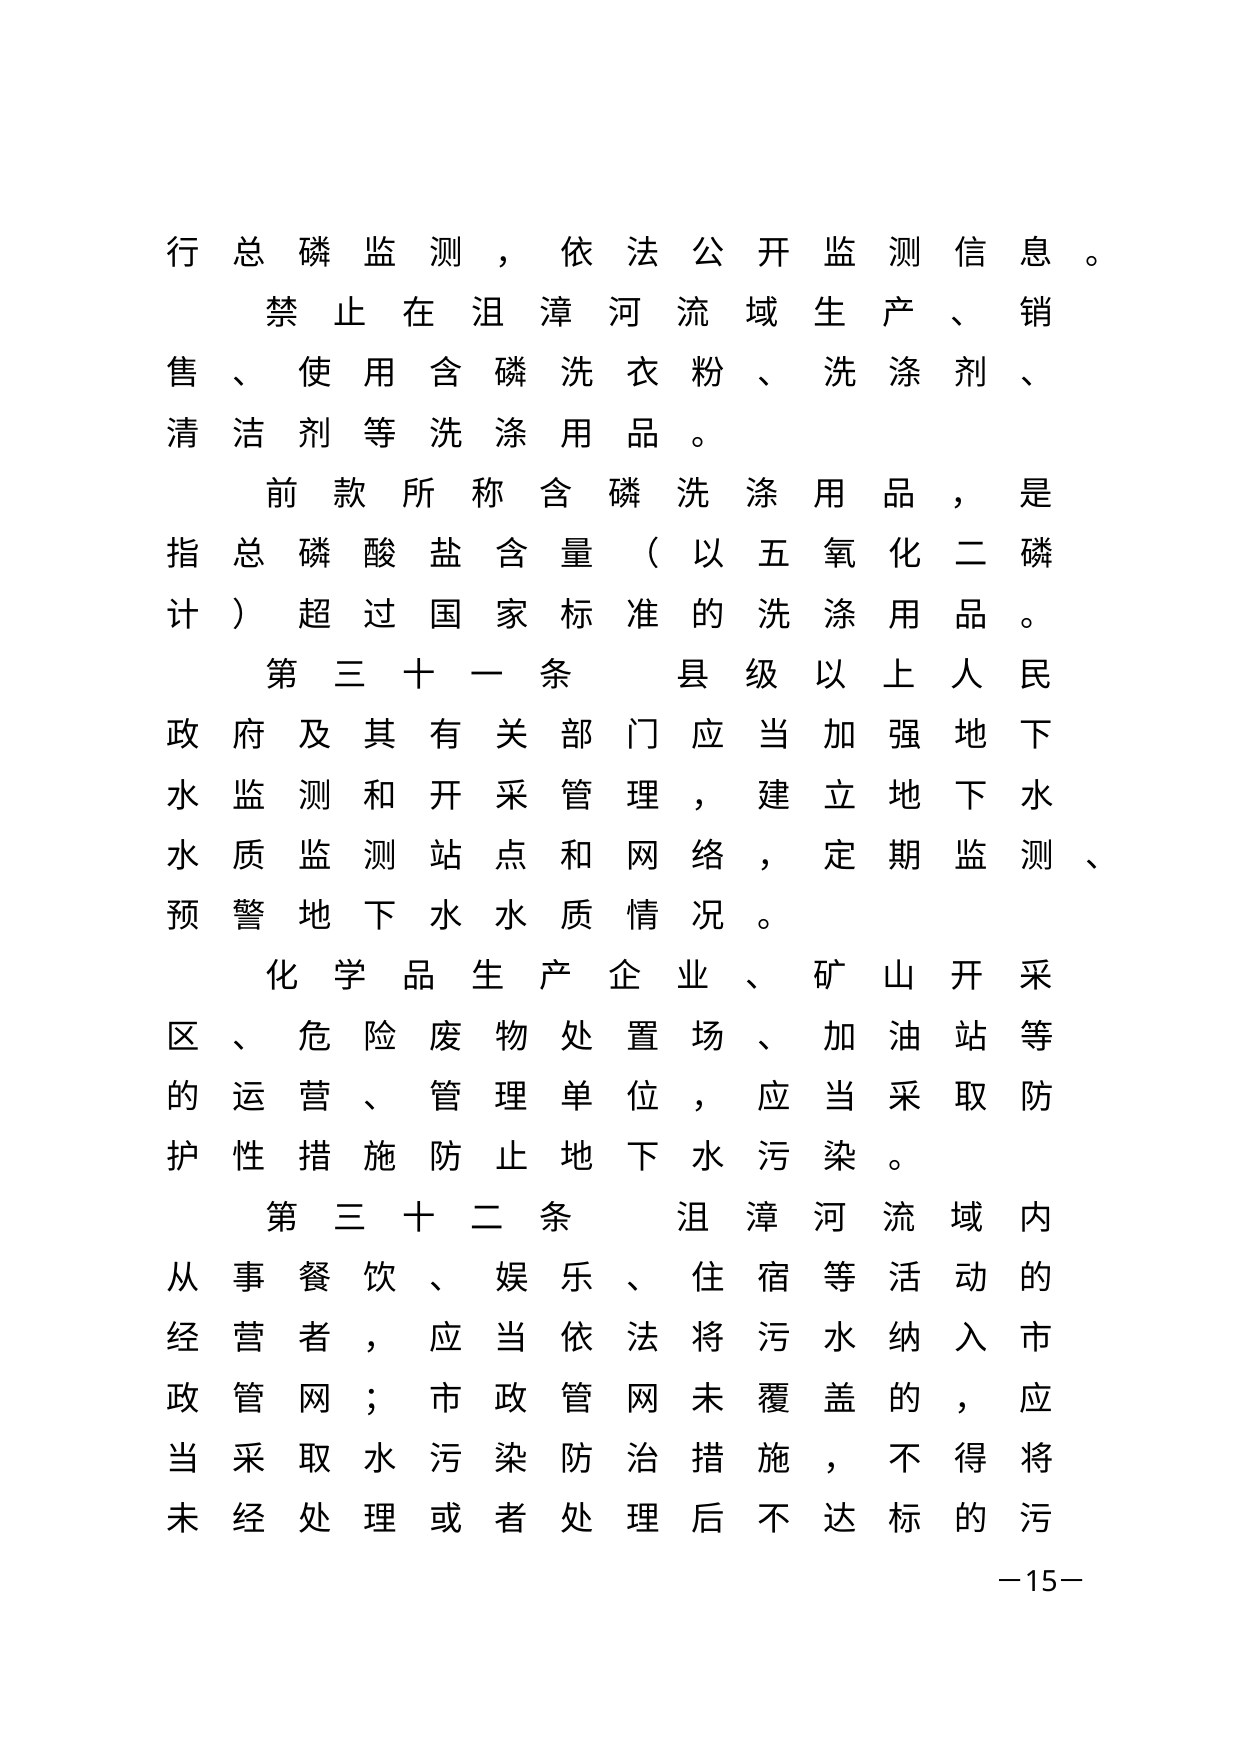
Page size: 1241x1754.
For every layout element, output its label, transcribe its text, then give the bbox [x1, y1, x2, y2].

text 第三十一条 县级以上人民政府及其有关部门应当加强地下水监测和开采管理，建立地下水水质监测站点和网络，定期监测、预警地下水水质情况。 [167, 642, 1085, 943]
text 禁止在沮漳河流域生产、销售、使用含磷洗衣粉、洗涤剂、清洁剂等洗涤用品。 [167, 280, 1085, 461]
text 化学品生产企业、矿山开采区、危险废物处置场、加油站等的运营、管理单位，应当采取防护性措施防止地下水污染。 [167, 943, 1085, 1184]
text 前款所称含磷洗涤用品，是指总磷酸盐含量（以五氧化二磷计）超过国家标准的洗涤用品。 [167, 461, 1085, 642]
text 沮漳河流域磷矿、磷化工、磷石膏库和其他涉磷生产经营者，应当加强资源化综合利用，按照排污许可要求控制总磷排放，并对排污口、周边环境和地下水进行总磷监测，依法公开监测信息。 [167, 219, 1085, 280]
text 第三十二条 沮漳河流域内从事餐饮、娱乐、住宿等活动的经营者，应当依法将污水纳入市政管网；市政管网未覆盖的，应当采取水污染防治措施，不得将未经处理或者处理后不达标的污水直接排入水体。 [167, 1184, 1085, 1546]
